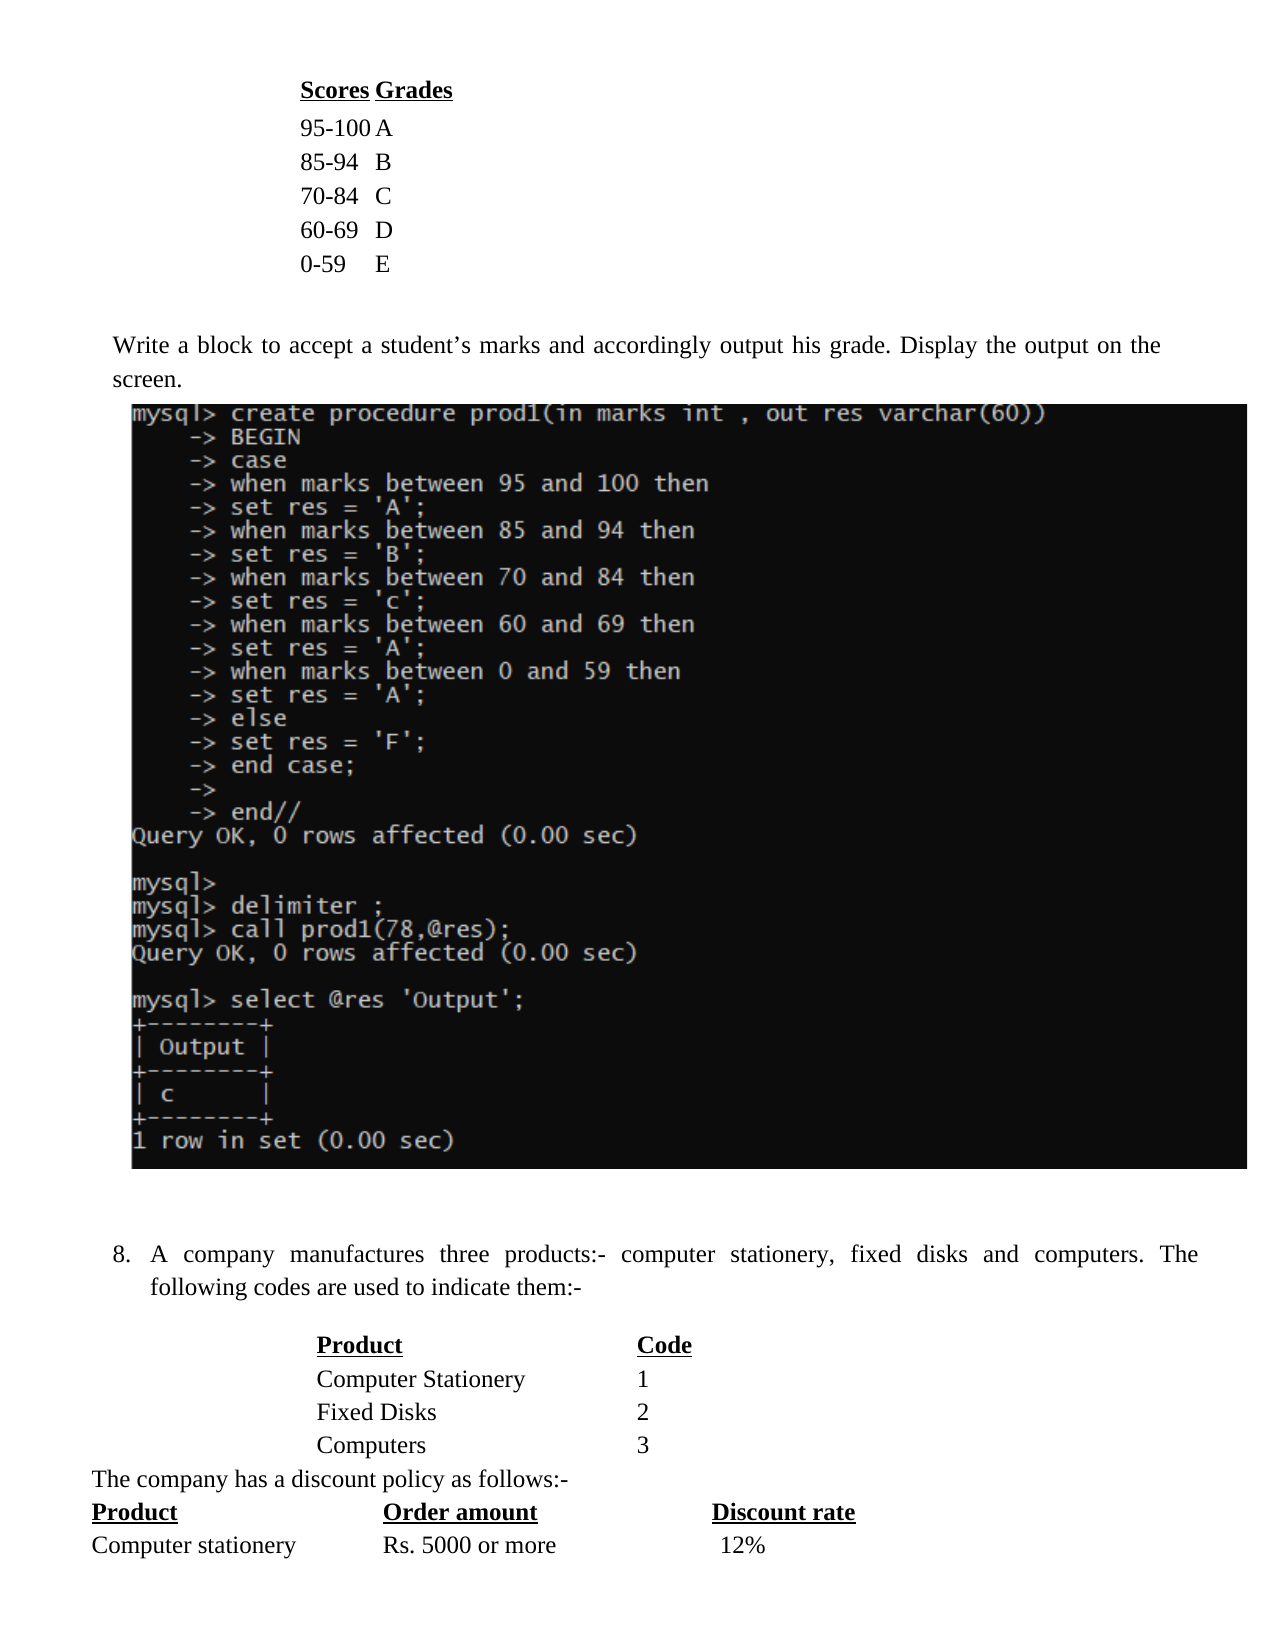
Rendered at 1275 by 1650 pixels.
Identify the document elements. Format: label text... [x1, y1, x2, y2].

table_cell Rs. 5000 or more [341, 1531, 604, 1564]
table_cell Computer Stationery [75, 1364, 604, 1397]
table_cell 12% [605, 1531, 878, 1564]
table_cell Product [75, 1497, 341, 1531]
table_cell Computers [75, 1431, 604, 1464]
text Write a block to accept a student’s marks and accordingly output his grade. Display the output on the screen. [112, 331, 1163, 393]
table_cell Fixed Disks [75, 1397, 604, 1431]
table_cell 2 [605, 1397, 878, 1431]
table_cell Discount rate [605, 1497, 878, 1531]
text 85-94 B [300, 147, 1200, 176]
text 0-59 E [300, 249, 1200, 318]
subtitle Scores Grades [300, 75, 1200, 104]
table_cell Computer stationery [75, 1531, 341, 1564]
table_header Code [605, 1331, 878, 1364]
list A company manufactures three products:- computer stationery, fixed disks and computers. The following codes are used to indicate them:- [112, 1239, 1200, 1301]
text 95-100 A [300, 113, 1200, 142]
text 60-69 D [300, 215, 1200, 244]
table_cell 3 [605, 1431, 878, 1464]
table_header Product [75, 1331, 604, 1364]
text 70-84 C [300, 181, 1200, 210]
table_cell Order amount [341, 1497, 604, 1531]
table_cell The company has a discount policy as follows:- [75, 1464, 878, 1497]
table_cell 1 [605, 1364, 878, 1397]
